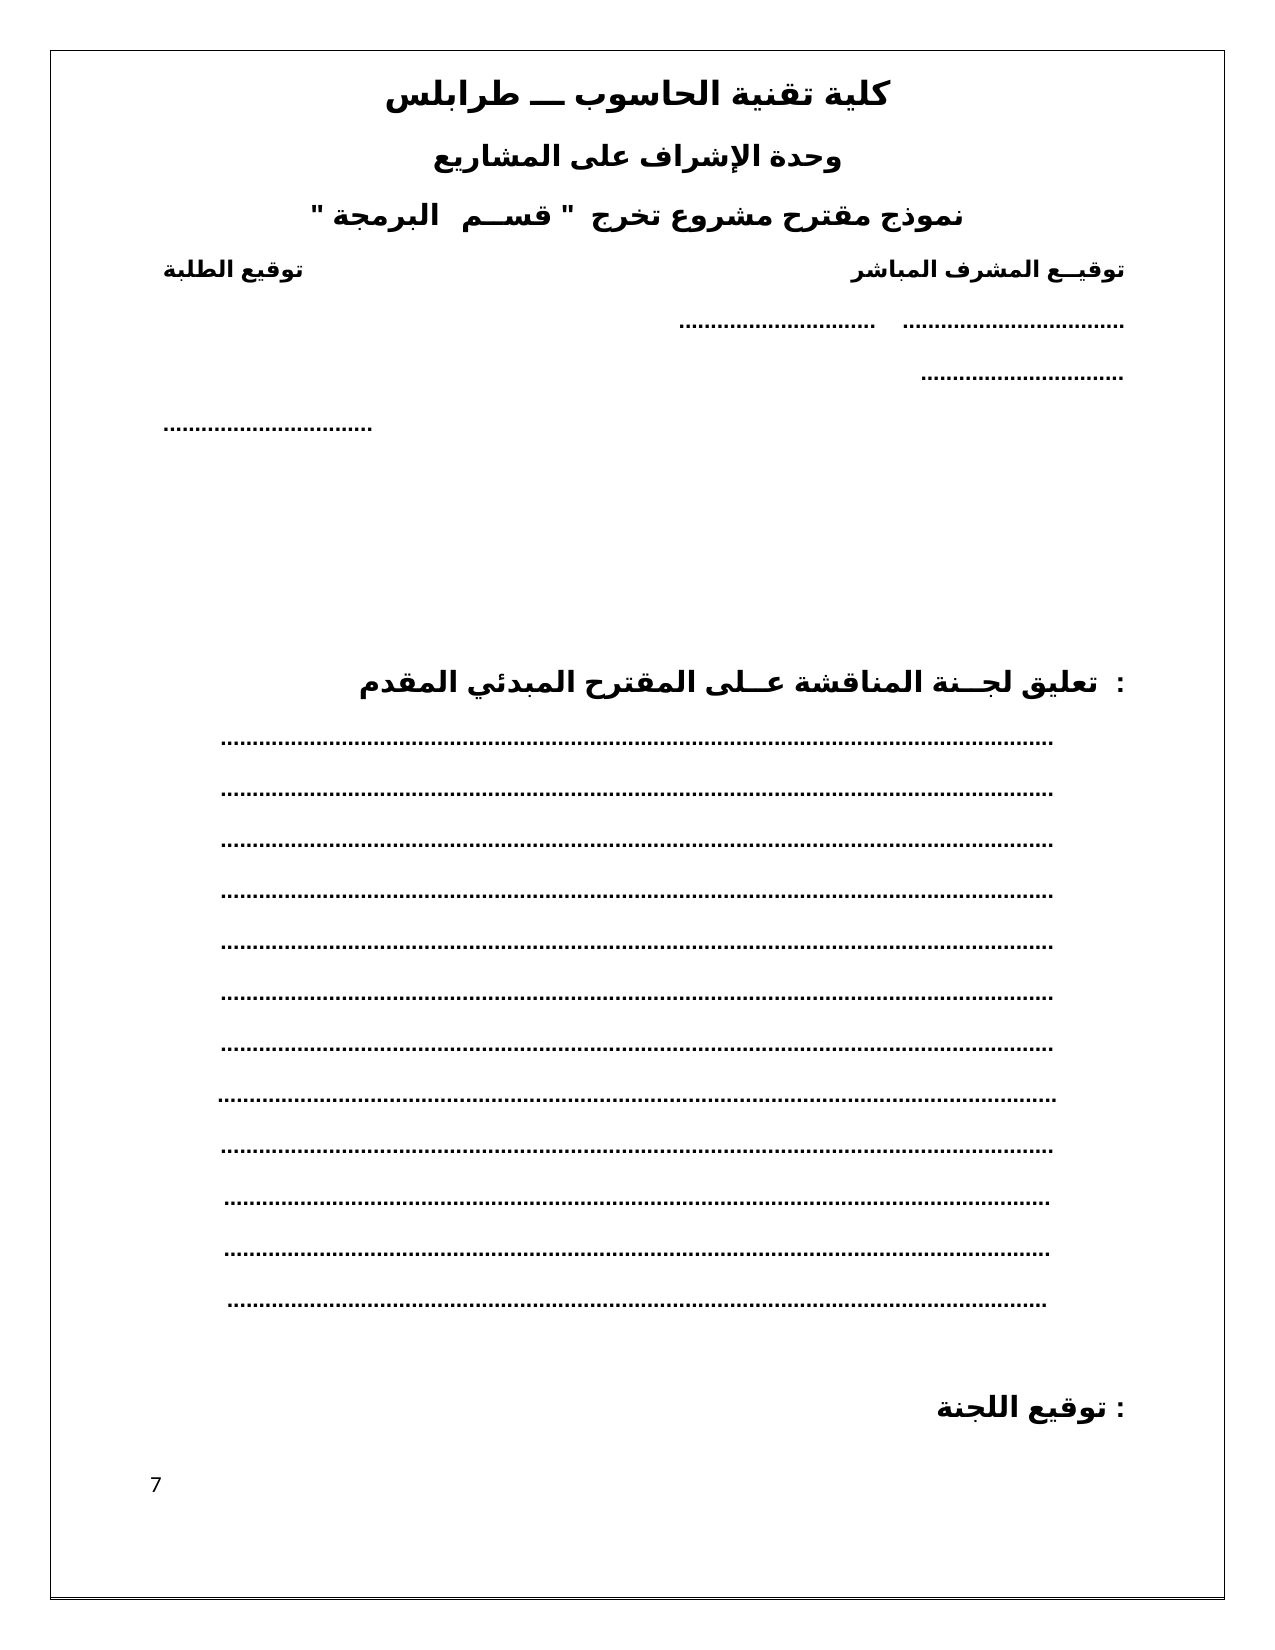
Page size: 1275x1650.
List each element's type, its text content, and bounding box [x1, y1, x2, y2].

text ................................................................................................................................. [150, 1286, 1125, 1312]
text ................................................................................................................................... [150, 877, 1125, 903]
text توقيــع المشرف المباشر توقيع الطلبة [150, 256, 1125, 283]
text ................................................................................................................................... [150, 826, 1125, 852]
text ................................. [150, 409, 1125, 436]
text .................................................................................................................................... [150, 1081, 1125, 1108]
text .................................................................................................................................. [150, 1183, 1125, 1210]
text ................................................................................................................................... [150, 928, 1125, 954]
text .................................................................................................................................. [150, 1234, 1125, 1261]
text ................................ [150, 358, 1125, 385]
text ................................................................................................................................... [150, 724, 1125, 750]
text تعليق لجــنة المناقشة عــلى المقترح المبدئي المقدم : [150, 665, 1125, 698]
text توقيع اللجنة : [150, 1389, 1125, 1423]
text ................................................................................................................................... [150, 1030, 1125, 1057]
text ................................................................................................................................... [150, 979, 1125, 1006]
text ............................... ................................... [150, 307, 1125, 334]
text ................................................................................................................................... [150, 1132, 1125, 1159]
text ................................................................................................................................... [150, 775, 1125, 801]
